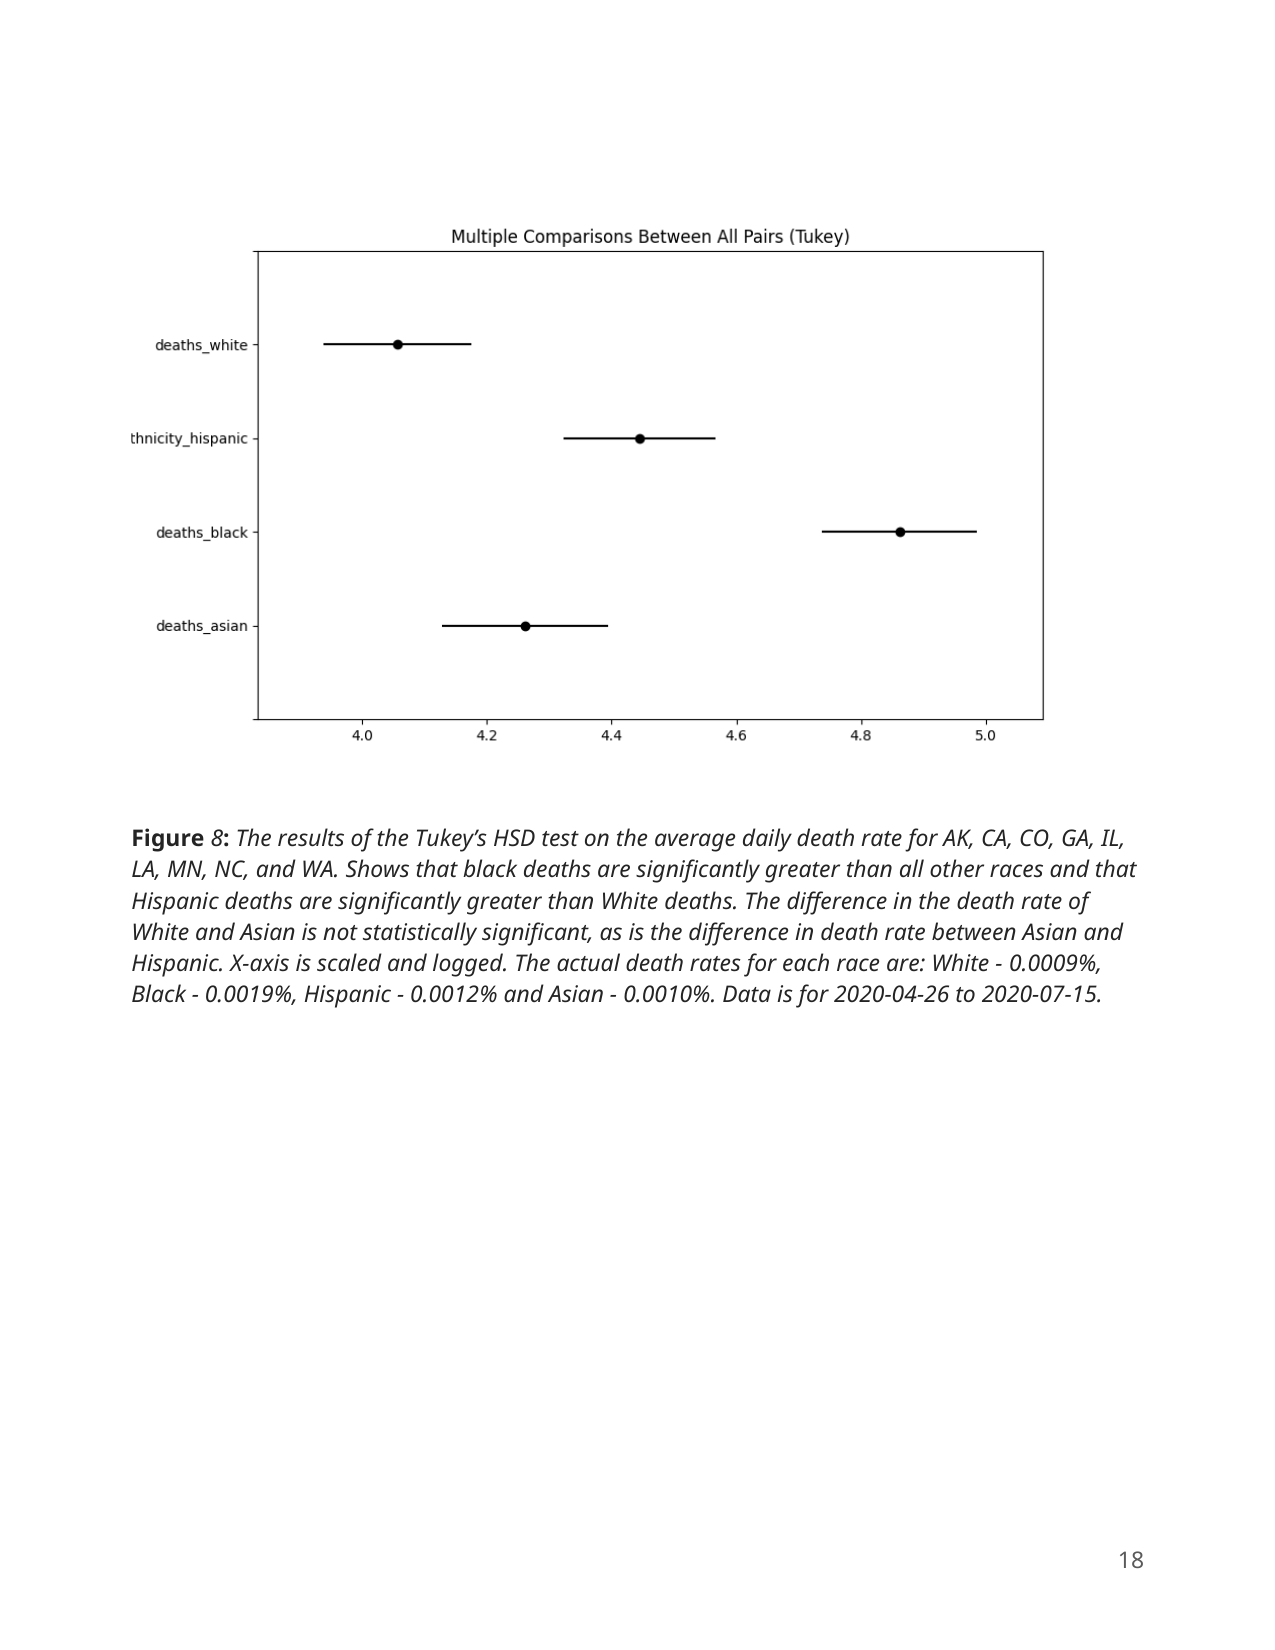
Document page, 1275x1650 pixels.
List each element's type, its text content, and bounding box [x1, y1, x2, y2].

picture [131, 178, 1144, 786]
text Figure 8: The results of the Tukey’s HSD test on the average daily death rate for AK, CA, CO, GA, IL, LA, MN, NC, and WA. Shows that black deaths are significantly greater than all other races and that Hispanic deaths are significantly greater than White deaths. The difference in the death rate of White and Asian is not statistically significant, as is the difference in death rate between Asian and Hispanic. X-axis is scaled and logged. The actual death rates for each race are: White - 0.0009%, Black - 0.0019%, Hispanic - 0.0012% and Asian - 0.0010%. Data is for 2020-04-26 to 2020-07-15. [131, 822, 1144, 1009]
